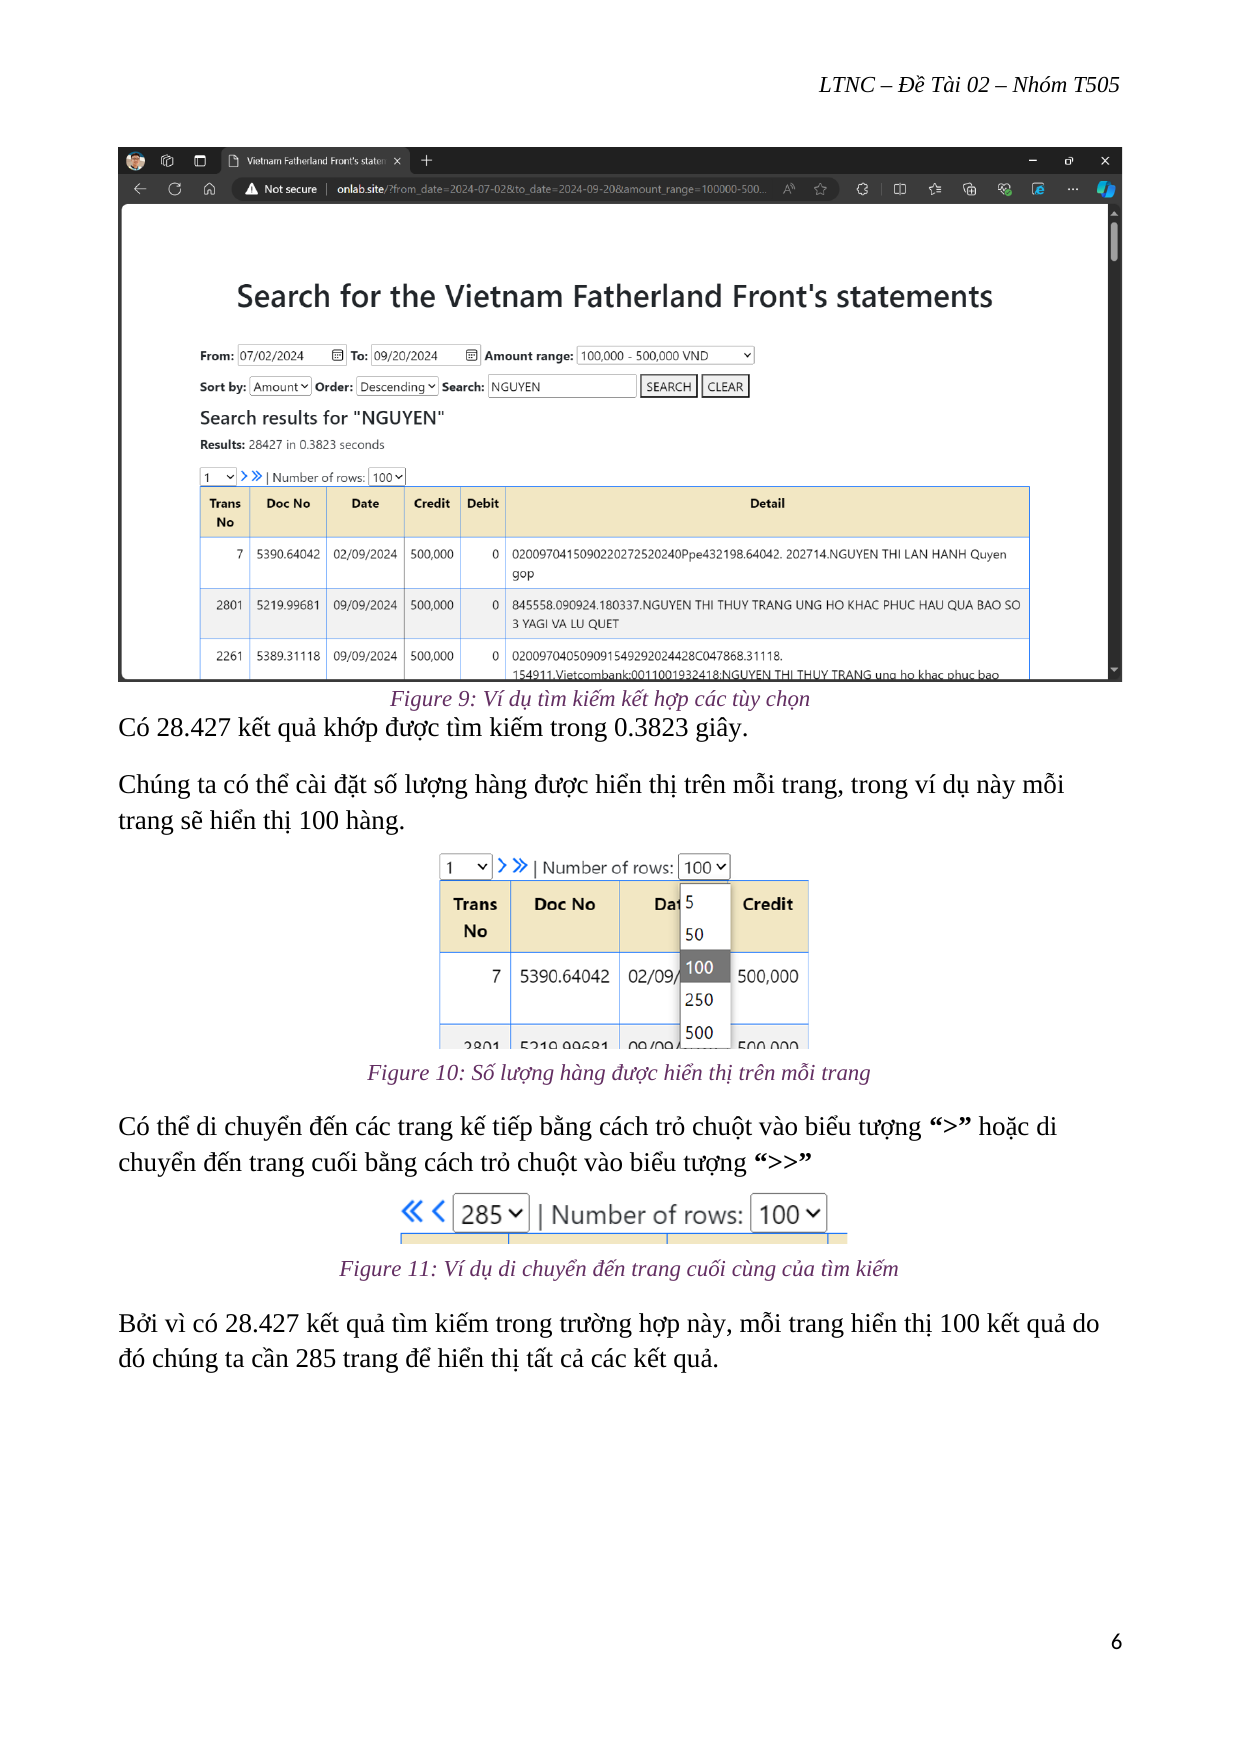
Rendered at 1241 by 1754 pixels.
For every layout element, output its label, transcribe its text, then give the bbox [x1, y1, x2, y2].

text Có thể di chuyển đến các trang kế tiếp bằng cách trỏ chuột vào biểu tượng “>” hoặc di chuyển đến trang cuối bằng cách trỏ chuột vào biểu tượng “>>” [118, 860, 1122, 1177]
text Bởi vì có 28.427 kết quả tìm kiếm trong trường hợp này, mỗi trang hiển thị 100 kết quả do đó chúng ta cần 285 trang để hiển thị tất cả các kết quả. [118, 1203, 1122, 1374]
picture [431, 845, 809, 1049]
picture [393, 1184, 848, 1244]
text Có 28.427 kết quả khớp được tìm kiếm trong 0.3823 giây. [118, 682, 1122, 743]
text Chúng ta có thể cài đặt số lượng hàng được hiển thị trên mỗi trang, trong ví dụ này mỗi trang sẽ hiển thị 100 hàng. [118, 768, 1122, 835]
picture [118, 147, 1123, 682]
